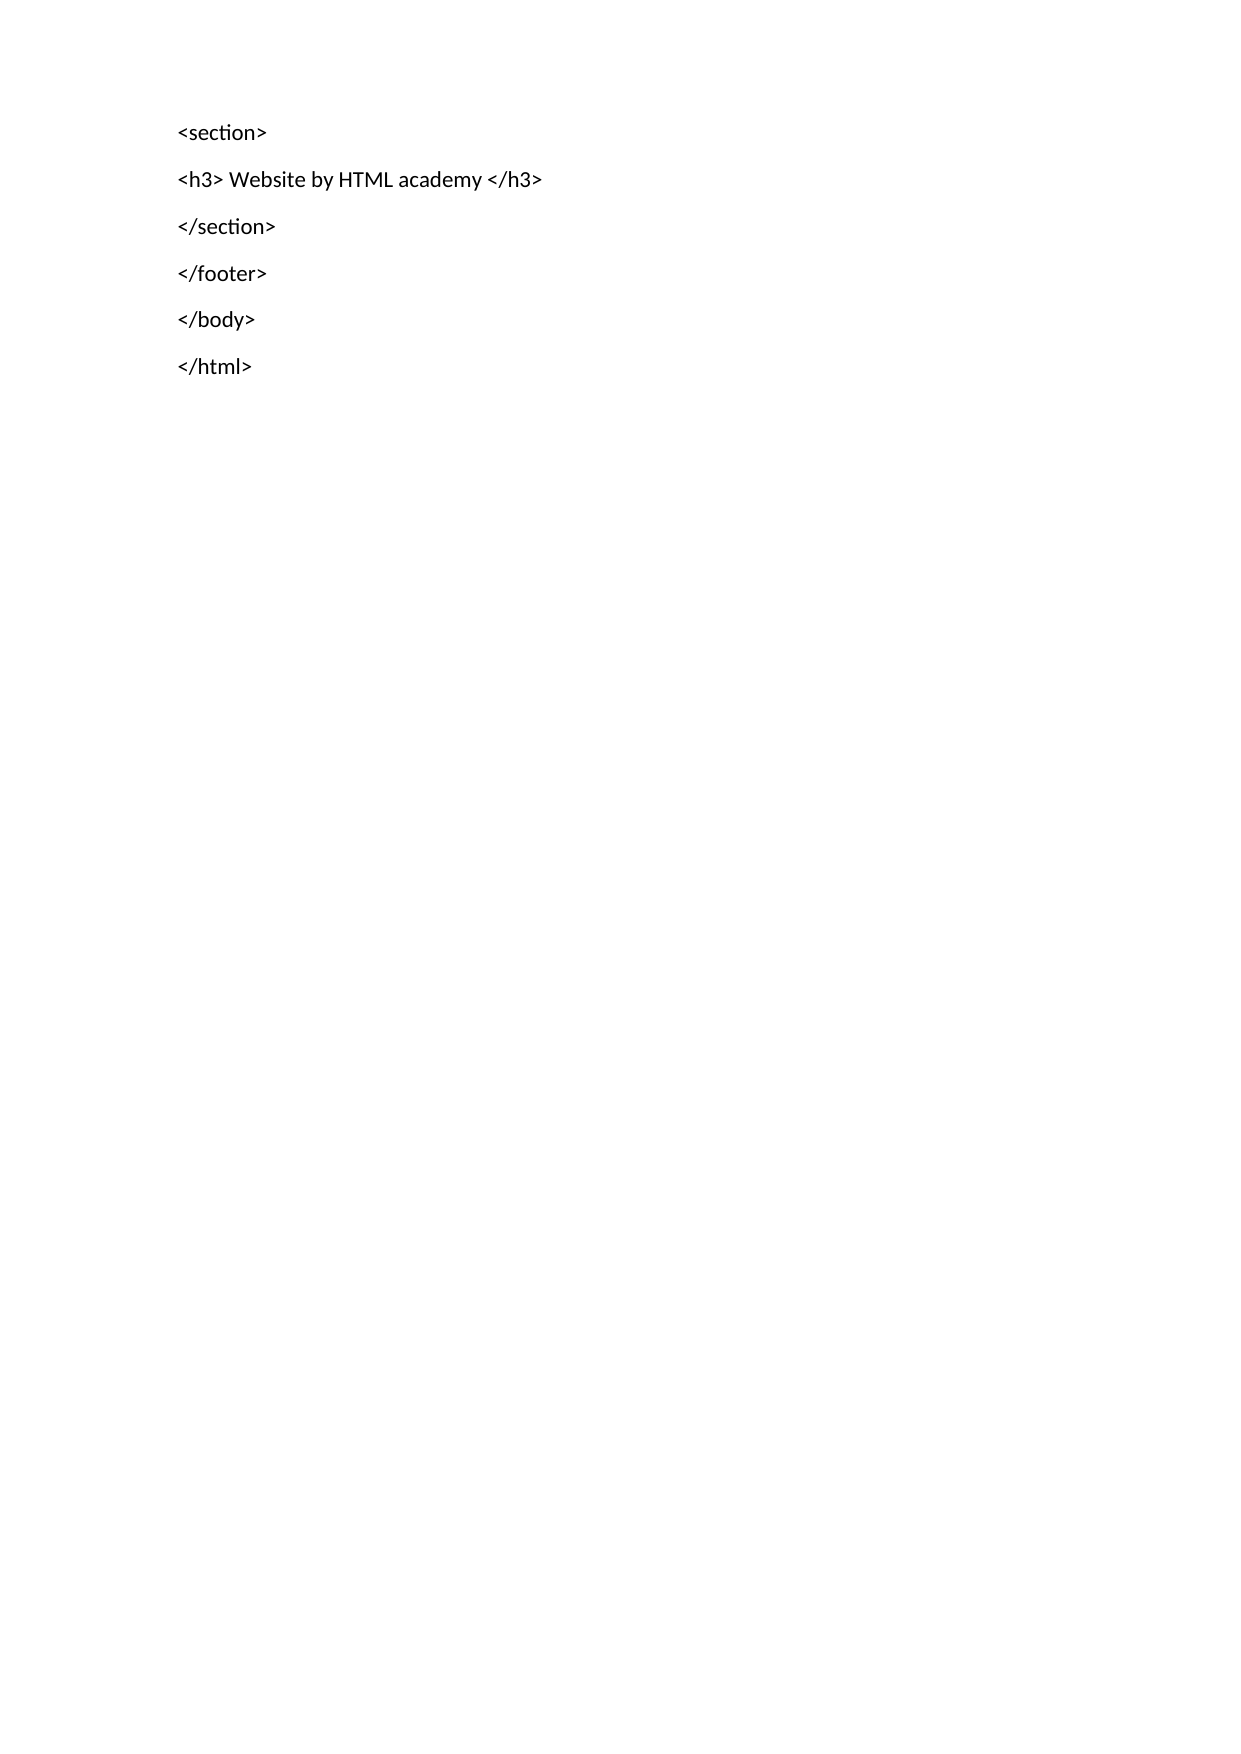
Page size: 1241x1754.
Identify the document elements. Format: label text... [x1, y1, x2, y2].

text </footer> [177, 259, 1152, 287]
text <h3> Website by HTML academy </h3> [177, 165, 1152, 193]
text </section> [177, 212, 1152, 240]
text </body> [177, 306, 1152, 334]
text <section> [177, 118, 1152, 146]
text </html> [177, 352, 1152, 381]
